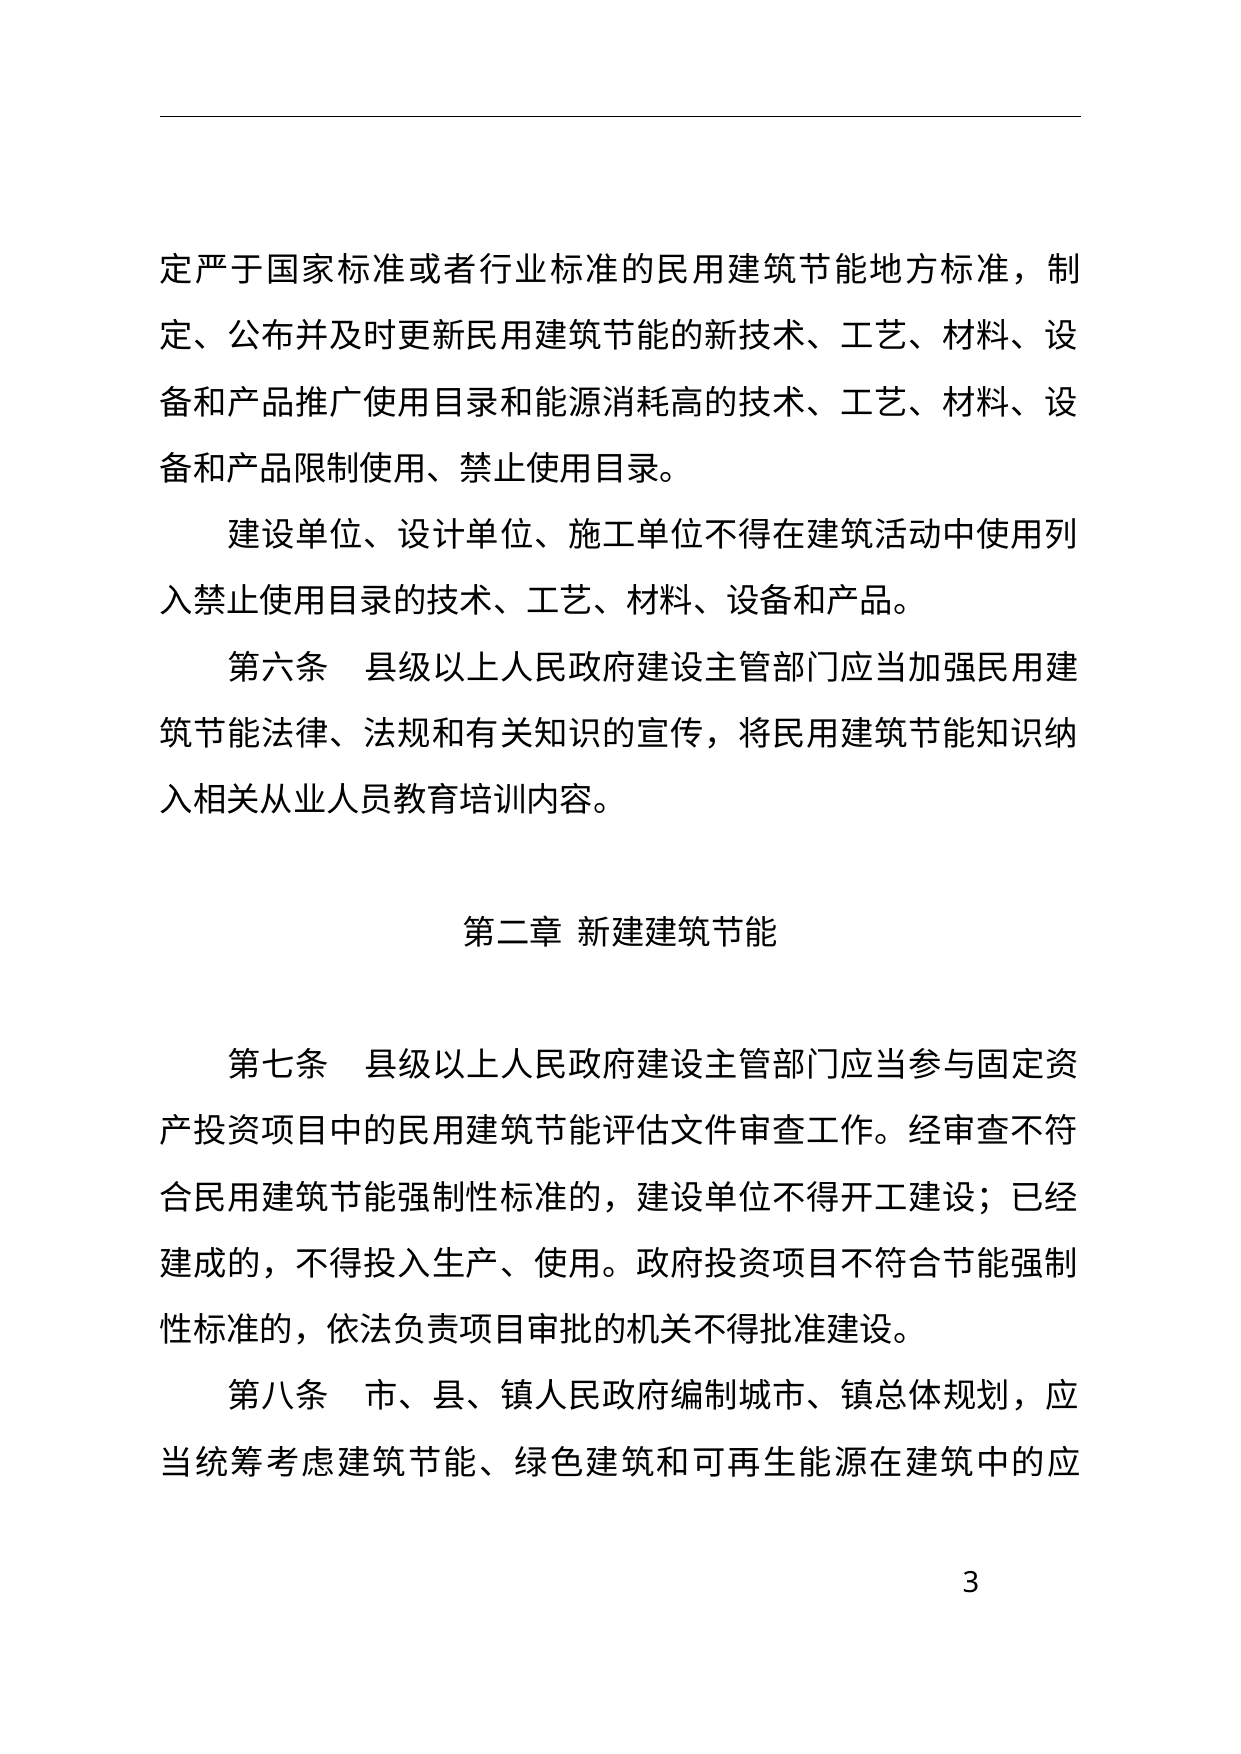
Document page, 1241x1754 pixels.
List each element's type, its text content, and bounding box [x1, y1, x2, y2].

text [159, 234, 1081, 499]
text 第六条 县级以上人民政府建设主管部门应当加强民用建筑节能法律、法规和有关知识的宣传，将民用建筑节能知识纳入相关从业人员教育培训内容。 [159, 631, 1081, 830]
text 建设单位、设计单位、施工单位不得在建筑活动中使用列入禁止使用目录的技术、工艺、材料、设备和产品。 [159, 499, 1081, 631]
text 第七条 县级以上人民政府建设主管部门应当参与固定资产投资项目中的民用建筑节能评估文件审查工作。经审查不符合民用建筑节能强制性标准的，建设单位不得开工建设；已经建成的，不得投入生产、使用。政府投资项目不符合节能强制性标准的，依法负责项目审批的机关不得批准建设。 [159, 1029, 1081, 1360]
text 第二章 新建建筑节能 [159, 896, 1081, 963]
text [159, 1360, 1081, 1493]
